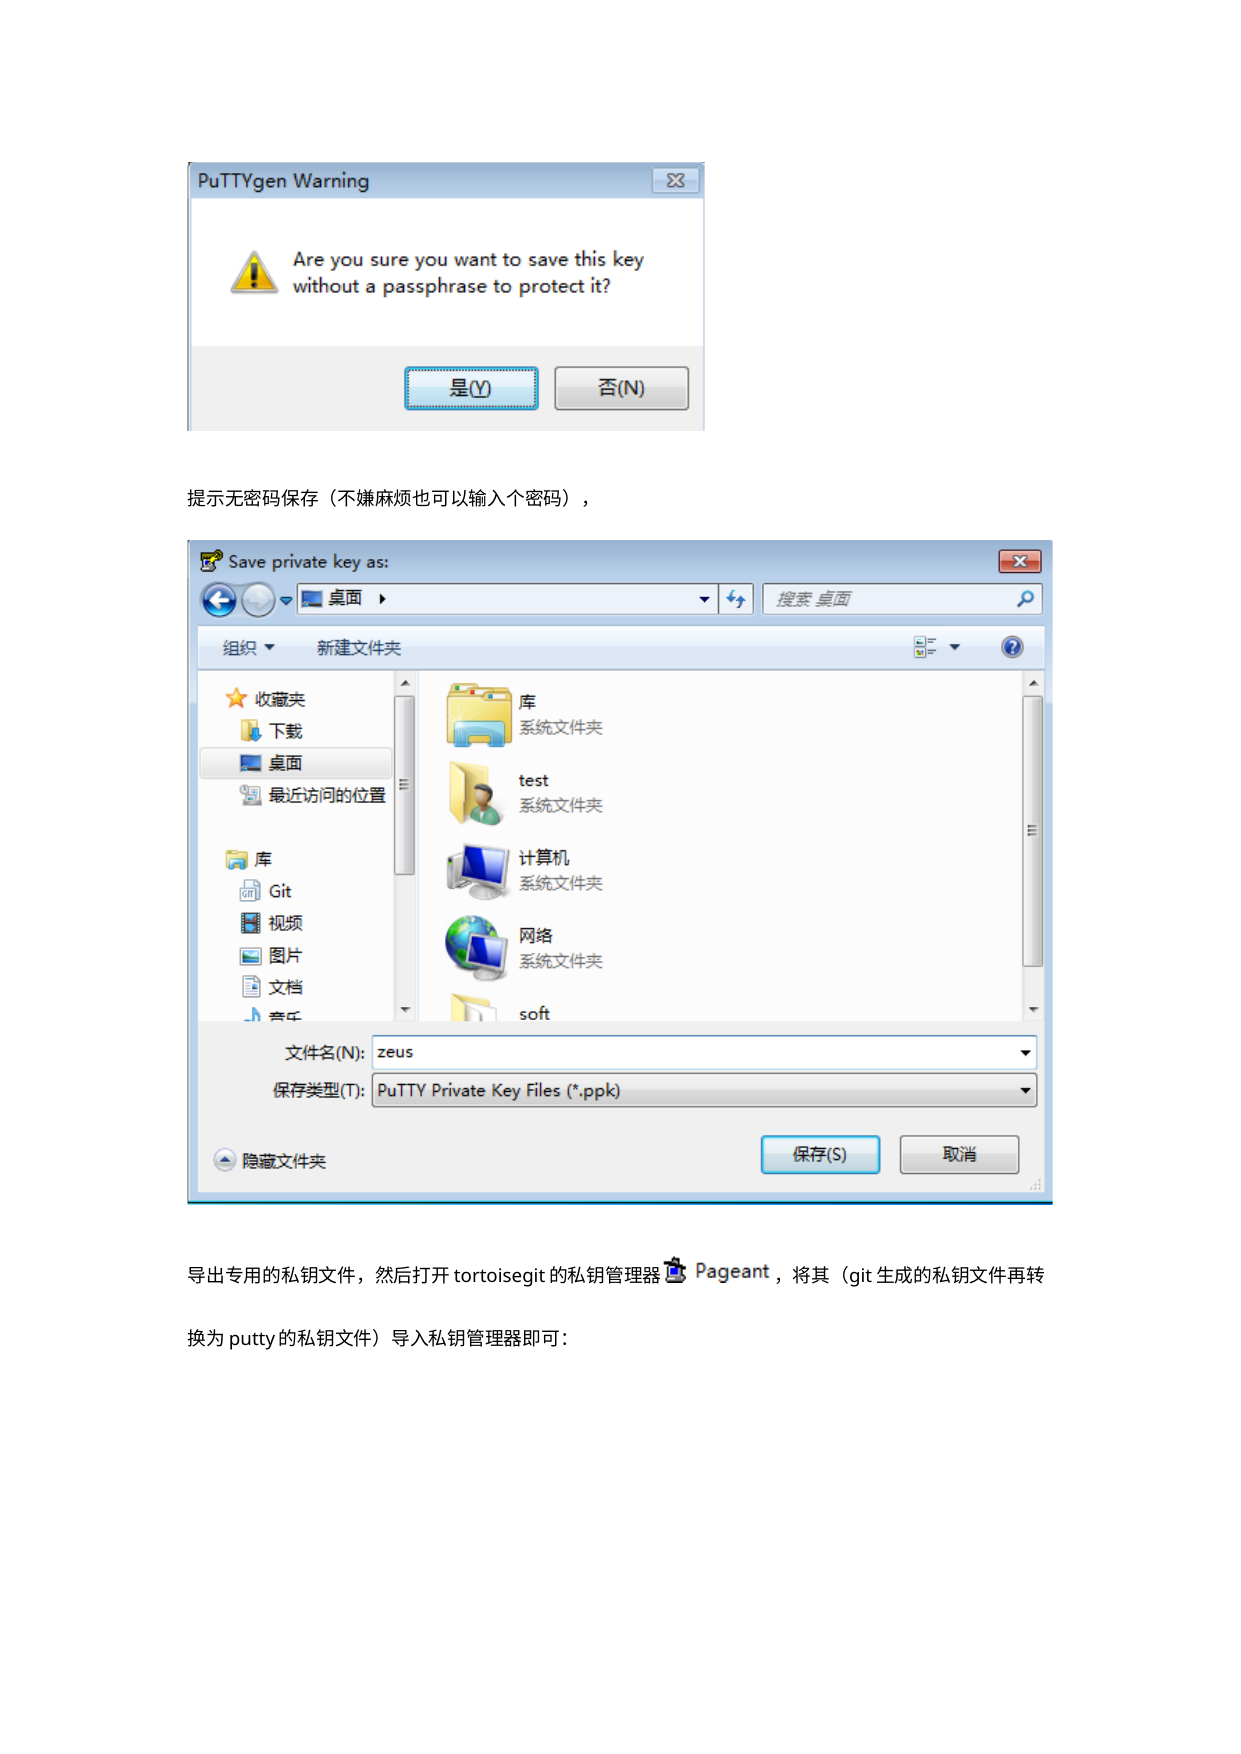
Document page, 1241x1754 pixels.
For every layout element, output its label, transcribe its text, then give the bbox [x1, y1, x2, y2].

text 提示无密码保存（不嫌麻烦也可以输入个密码）， [187, 481, 1053, 514]
text 导出专用的私钥文件，然后打开tortoisegit的私钥管理器，将其（git生成的私钥文件再转换为putty的私钥文件）导入私钥管理器即可： [187, 1205, 1053, 1353]
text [187, 162, 1053, 454]
picture [187, 540, 1053, 1205]
picture [661, 1256, 774, 1283]
picture [187, 162, 705, 431]
